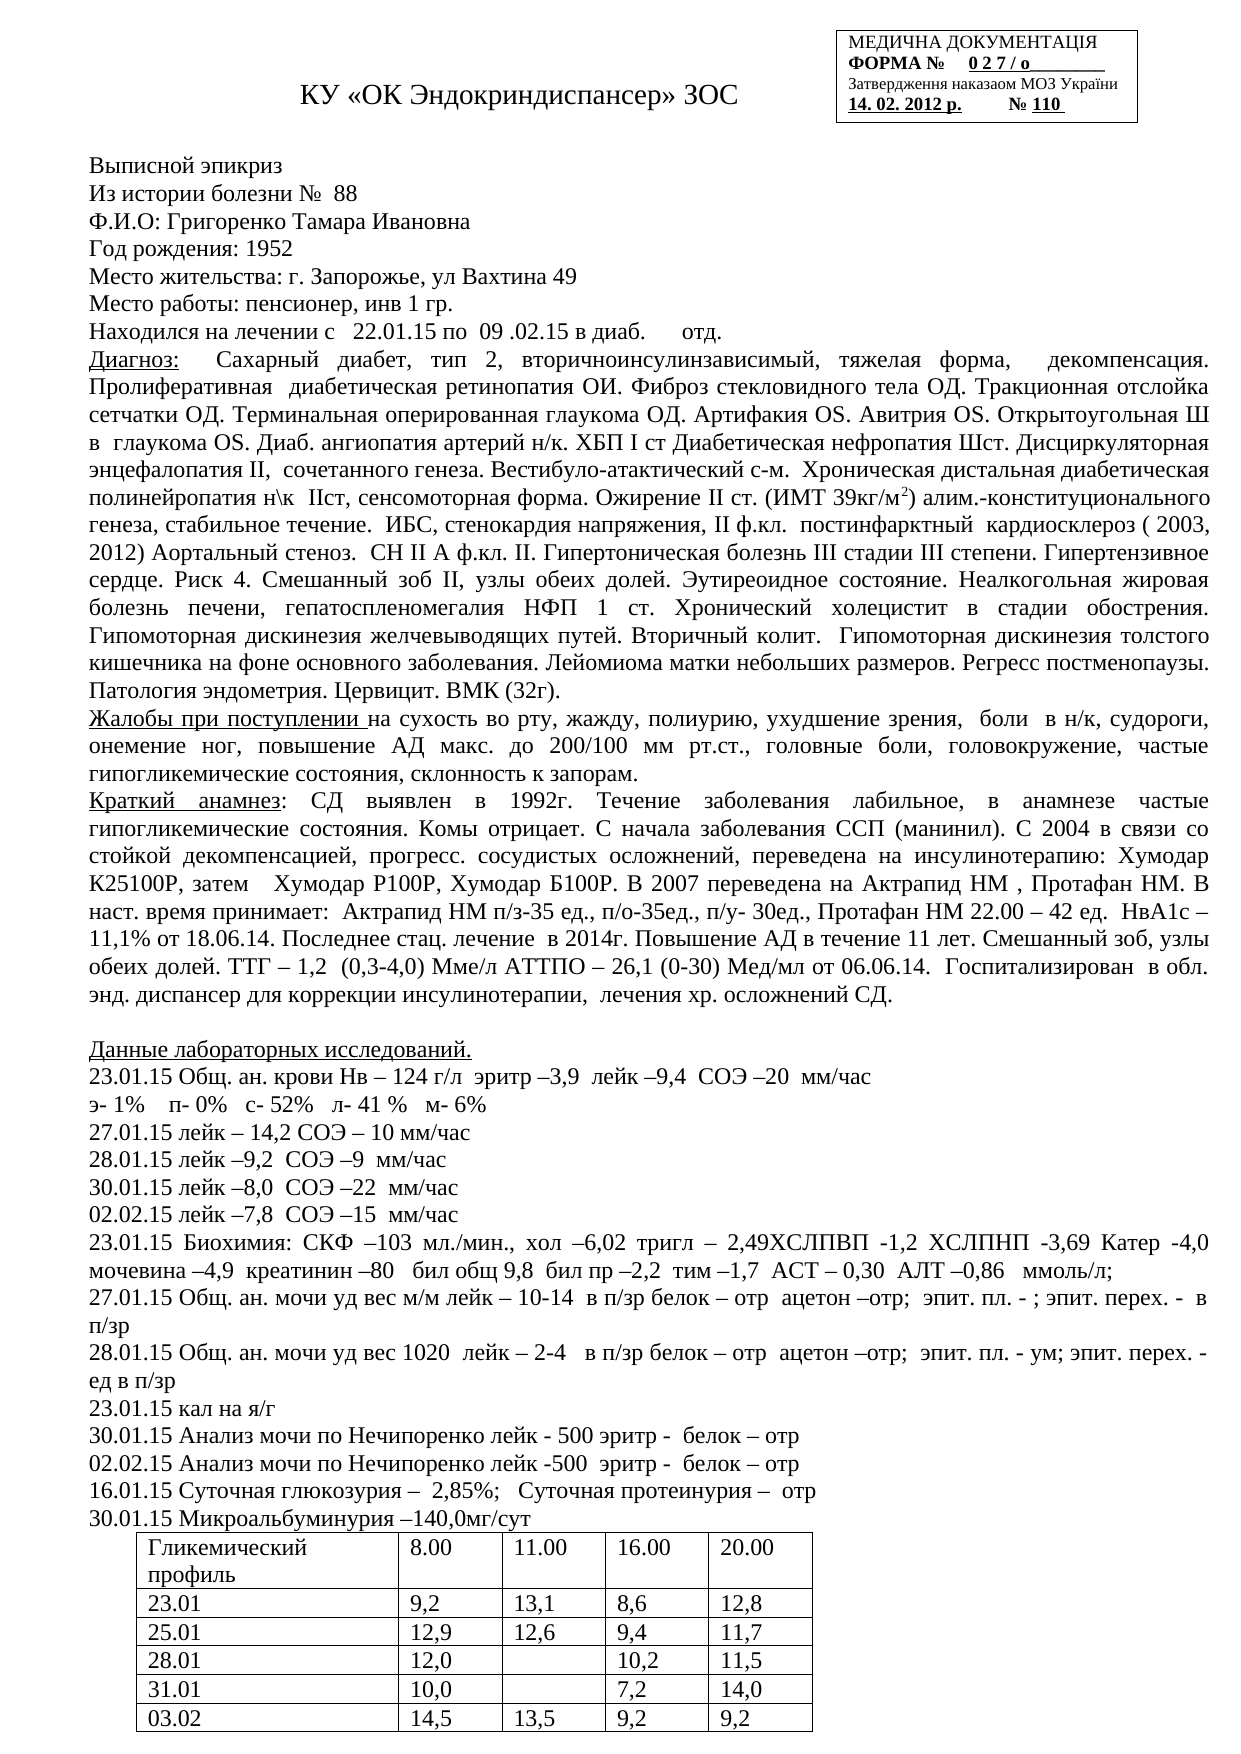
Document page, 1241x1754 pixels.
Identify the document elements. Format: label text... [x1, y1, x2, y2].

text 30.01.15 Анализ мочи по Нечипоренко лейк - 500 эритр - белок – отр [89, 1421, 1211, 1449]
text 28.01.15 лейк –9,2 СОЭ –9 мм/час [89, 1145, 1211, 1173]
table_cell 25.01 [137, 1618, 398, 1645]
text Диагноз: Сахарный диабет, тип 2, вторичноинсулинзависимый, тяжелая форма, декомпенсация. Пролиферативная диабетическая ретинопатия ОИ. Фиброз стекловидного тела ОД. Тракционная отслойка сетчатки ОД. Терминальная оперированная глаукома ОД. Артифакия OS. Авитрия ОS. Открытоугольная Ш в глаукома ОS. Диаб. ангиопатия артерий н/к. ХБП I ст Диабетическая нефропатия Шст. Дисциркуляторная энцефалопатия II, сочетанного генеза. Вестибуло-атактический с-м. Хроническая дистальная диабетическая полинейропатия н\к IIст, сенсомоторная форма. Ожирение II ст. (ИМТ 39кг/м2) алим.-конституционального генеза, стабильное течение. ИБС, стенокардия напряжения, II ф.кл. постинфарктный кардиосклероз ( 2003, 2012) Аортальный стеноз. СН II А ф.кл. II. Гипертоническая болезнь III стадии III степени. Гипертензивное сердце. Риск 4. Смешанный зоб II, узлы обеих долей. Эутиреоидное состояние. Неалкогольная жировая болезнь печени, гепатоспленомегалия НФП 1 ст. Хронический холецистит в стадии обострения. Гипомоторная дискинезия желчевыводящих путей. Вторичный колит. Гипомоторная дискинезия толстого кишечника на фоне основного заболевания. Лейомиома матки небольших размеров. Регресс постменопаузы. Патология эндометрия. Цервицит. ВМК (32г). [89, 345, 1211, 703]
text Находился на лечении с 22.01.15 по 09 .02.15 в диаб. отд. [89, 317, 1211, 345]
text 16.01.15 Суточная глюкозурия – 2,85%; Суточная протеинурия – отр [89, 1476, 1211, 1504]
text Данные лабораторных исследований. [89, 1035, 1211, 1062]
table_cell 10,2 [606, 1646, 708, 1674]
text 23.01.15 кал на я/г [89, 1394, 1211, 1421]
table_cell 12,6 [503, 1618, 605, 1645]
text Жалобы при поступлении на сухость во рту, жажду, полиурию, ухудшение зрения, боли в н/к, судороги, онемение ног, повышение АД макс. до 200/100 мм рт.ст., головные боли, головокружение, частые гипогликемические состояния, склонность к запорам. [89, 703, 1211, 786]
table_cell 9,2 [399, 1589, 502, 1617]
text Краткий анамнез: СД выявлен в 1992г. Течение заболевания лабильное, в анамнезе частые гипогликемические состояния. Комы отрицает. С начала заболевания ССП (манинил). С 2004 в связи со стойкой декомпенсацией, прогресс. сосудистых осложнений, переведена на инсулинотерапию: Хумодар К25100Р, затем Хумодар Р100Р, Хумодар Б100Р. В 2007 переведена на Актрапид НМ , Протафан НМ. В наст. время принимает: Актрапид НМ п/з-35 ед., п/о-35ед., п/у- 30ед., Протафан НМ 22.00 – 42 ед. НвА1с – 11,1% от 18.06.14. Последнее стац. лечение в 2014г. Повышение АД в течение 11 лет. Смешанный зоб, узлы обеих долей. ТТГ – 1,2 (0,3-4,0) Мме/л АТТПО – 26,1 (0-30) Мед/мл от 06.06.14. Госпитализирован в обл. энд. диспансер для коррекции инсулинотерапии, лечения хр. осложнений СД. [89, 786, 1211, 1007]
subtitle Выписной эпикриз [89, 151, 1217, 179]
table_cell 13,5 [503, 1704, 605, 1731]
text 23.01.15 Общ. ан. крови Нв – 124 г/л эритр –3,9 лейк –9,4 СОЭ –20 мм/час [89, 1062, 1211, 1090]
table_cell 14,5 [399, 1704, 502, 1731]
table_header 8.00 [399, 1533, 502, 1588]
table_cell 9,2 [709, 1704, 812, 1731]
text Место жительства: г. Запорожье, ул Вахтина 49 [89, 262, 1211, 289]
table_cell 7,2 [606, 1675, 708, 1702]
text 02.02.15 лейк –7,8 СОЭ –15 мм/час [89, 1200, 1211, 1228]
table_cell 13,1 [503, 1589, 605, 1617]
table_cell 9,2 [606, 1704, 708, 1731]
table_cell 9,4 [606, 1618, 708, 1645]
text Место работы: пенсионер, инв 1 гр. [89, 289, 1211, 317]
text э- 1% п- 0% с- 52% л- 41 % м- 6% [89, 1090, 1211, 1118]
table_cell 23.01 [137, 1589, 398, 1617]
table_cell [503, 1675, 605, 1702]
table_cell 12,9 [399, 1618, 502, 1645]
table_cell 31.01 [137, 1675, 398, 1702]
table_cell 11,5 [709, 1646, 812, 1674]
table_cell 28.01 [137, 1646, 398, 1674]
table_cell 11,7 [709, 1618, 812, 1645]
table_header 11.00 [503, 1533, 605, 1588]
table_cell 12,0 [399, 1646, 502, 1674]
table_header 16.00 [606, 1533, 708, 1588]
table_header Гликемический профиль [137, 1533, 398, 1588]
table_cell 14,0 [709, 1675, 812, 1702]
text Год рождения: 1952 [89, 234, 1211, 262]
table_cell 03.02 [137, 1704, 398, 1731]
subtitle 27.01.15 Общ. ан. мочи уд вес м/м лейк – 10-14 в п/зр белок – отр ацетон –отр; эпит. пл. - ; эпит. перех. - в п/зр [89, 1283, 1211, 1338]
text 23.01.15 Биохимия: СКФ –103 мл./мин., хол –6,02 тригл – 2,49ХСЛПВП -1,2 ХСЛПНП -3,69 Катер -4,0 мочевина –4,9 креатинин –80 бил общ 9,8 бил пр –2,2 тим –1,7 АСТ – 0,30 АЛТ –0,86 ммоль/л; [89, 1228, 1211, 1283]
subtitle Ф.И.О: Григоренко Тамара Ивановна [89, 207, 1211, 234]
text 02.02.15 Анализ мочи по Нечипоренко лейк -500 эритр - белок – отр [89, 1449, 1211, 1476]
table_cell 12,8 [709, 1589, 812, 1617]
table_header 20.00 [709, 1533, 812, 1588]
subtitle 28.01.15 Общ. ан. мочи уд вес 1020 лейк – 2-4 в п/зр белок – отр ацетон –отр; эпит. пл. - ум; эпит. перех. - ед в п/зр [89, 1338, 1211, 1394]
text 27.01.15 лейк – 14,2 СОЭ – 10 мм/час [89, 1118, 1211, 1145]
table_cell 8,6 [606, 1589, 708, 1617]
subtitle Из истории болезни № 88 [89, 179, 1211, 207]
table_cell 10,0 [399, 1675, 502, 1702]
text 30.01.15 лейк –8,0 СОЭ –22 мм/час [89, 1173, 1211, 1200]
subtitle 30.01.15 Микроальбуминурия –140,0мг/сут [89, 1504, 1211, 1532]
table_cell [503, 1646, 605, 1674]
